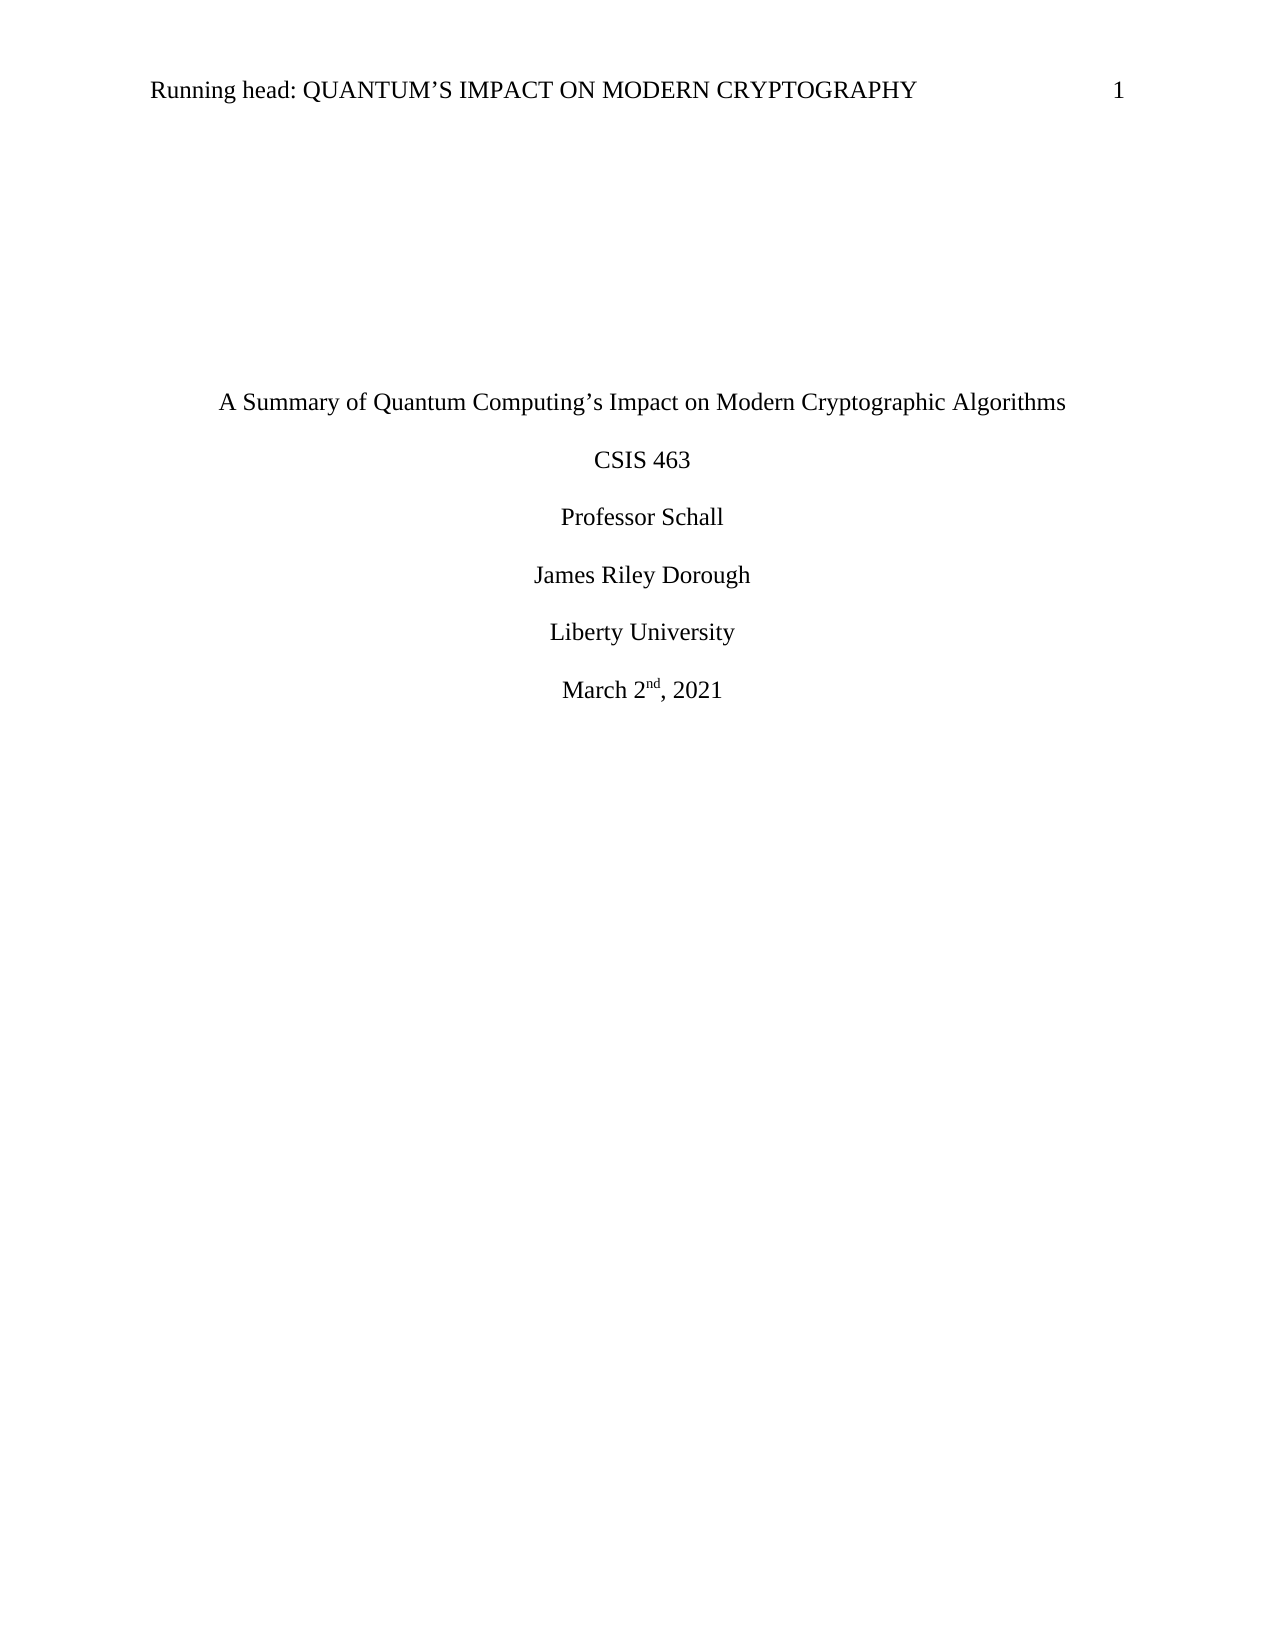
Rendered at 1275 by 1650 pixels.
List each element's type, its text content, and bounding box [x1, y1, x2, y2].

text Liberty University [150, 617, 1134, 646]
text A Summary of Quantum Computing’s Impact on Modern Cryptographic Algorithms [150, 387, 1134, 416]
text March 2nd, 2021 [150, 675, 1134, 703]
text James Riley Dorough [150, 560, 1134, 588]
text CSIS 463 [150, 445, 1134, 473]
text Professor Schall [150, 502, 1134, 531]
